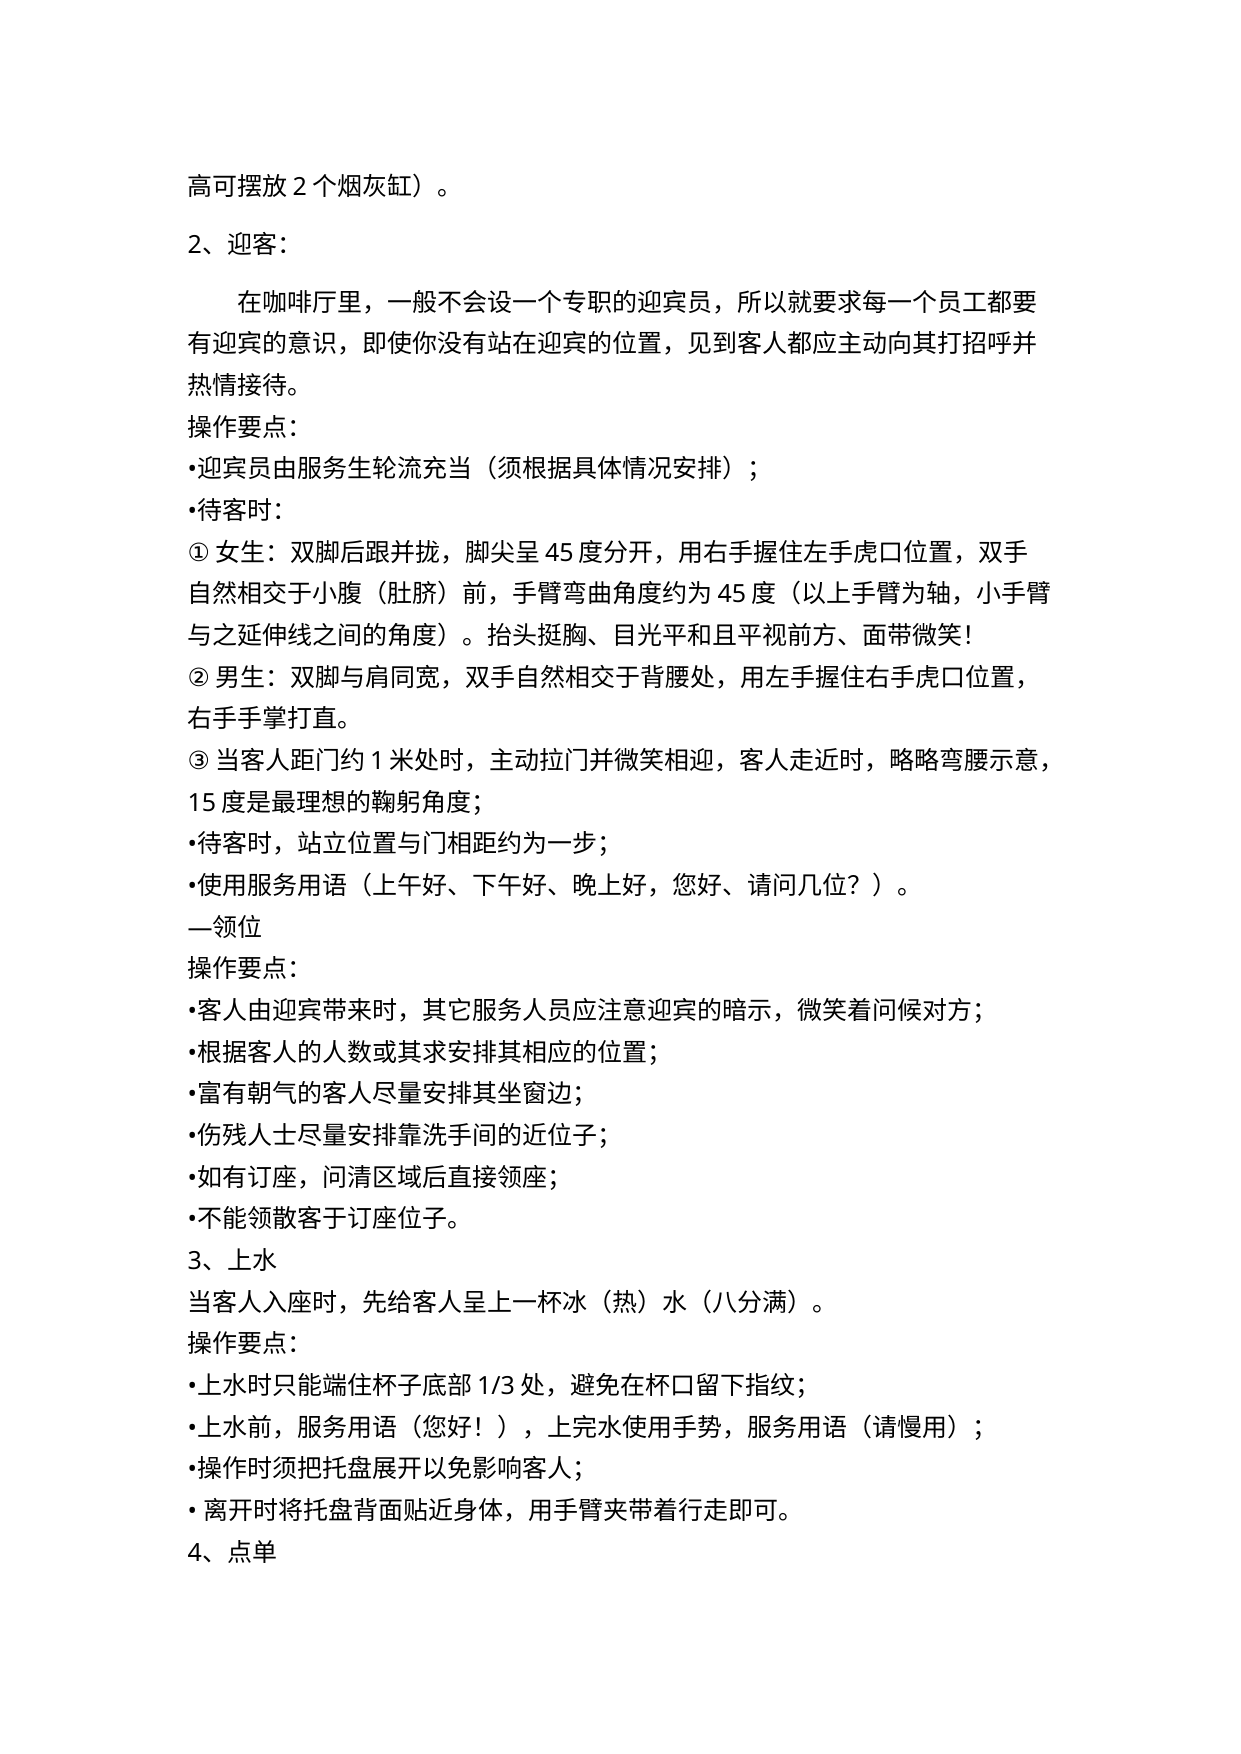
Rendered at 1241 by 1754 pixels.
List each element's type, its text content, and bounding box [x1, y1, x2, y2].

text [187, 278, 1053, 1569]
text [187, 162, 1053, 204]
text 2、迎客： [187, 220, 1053, 262]
